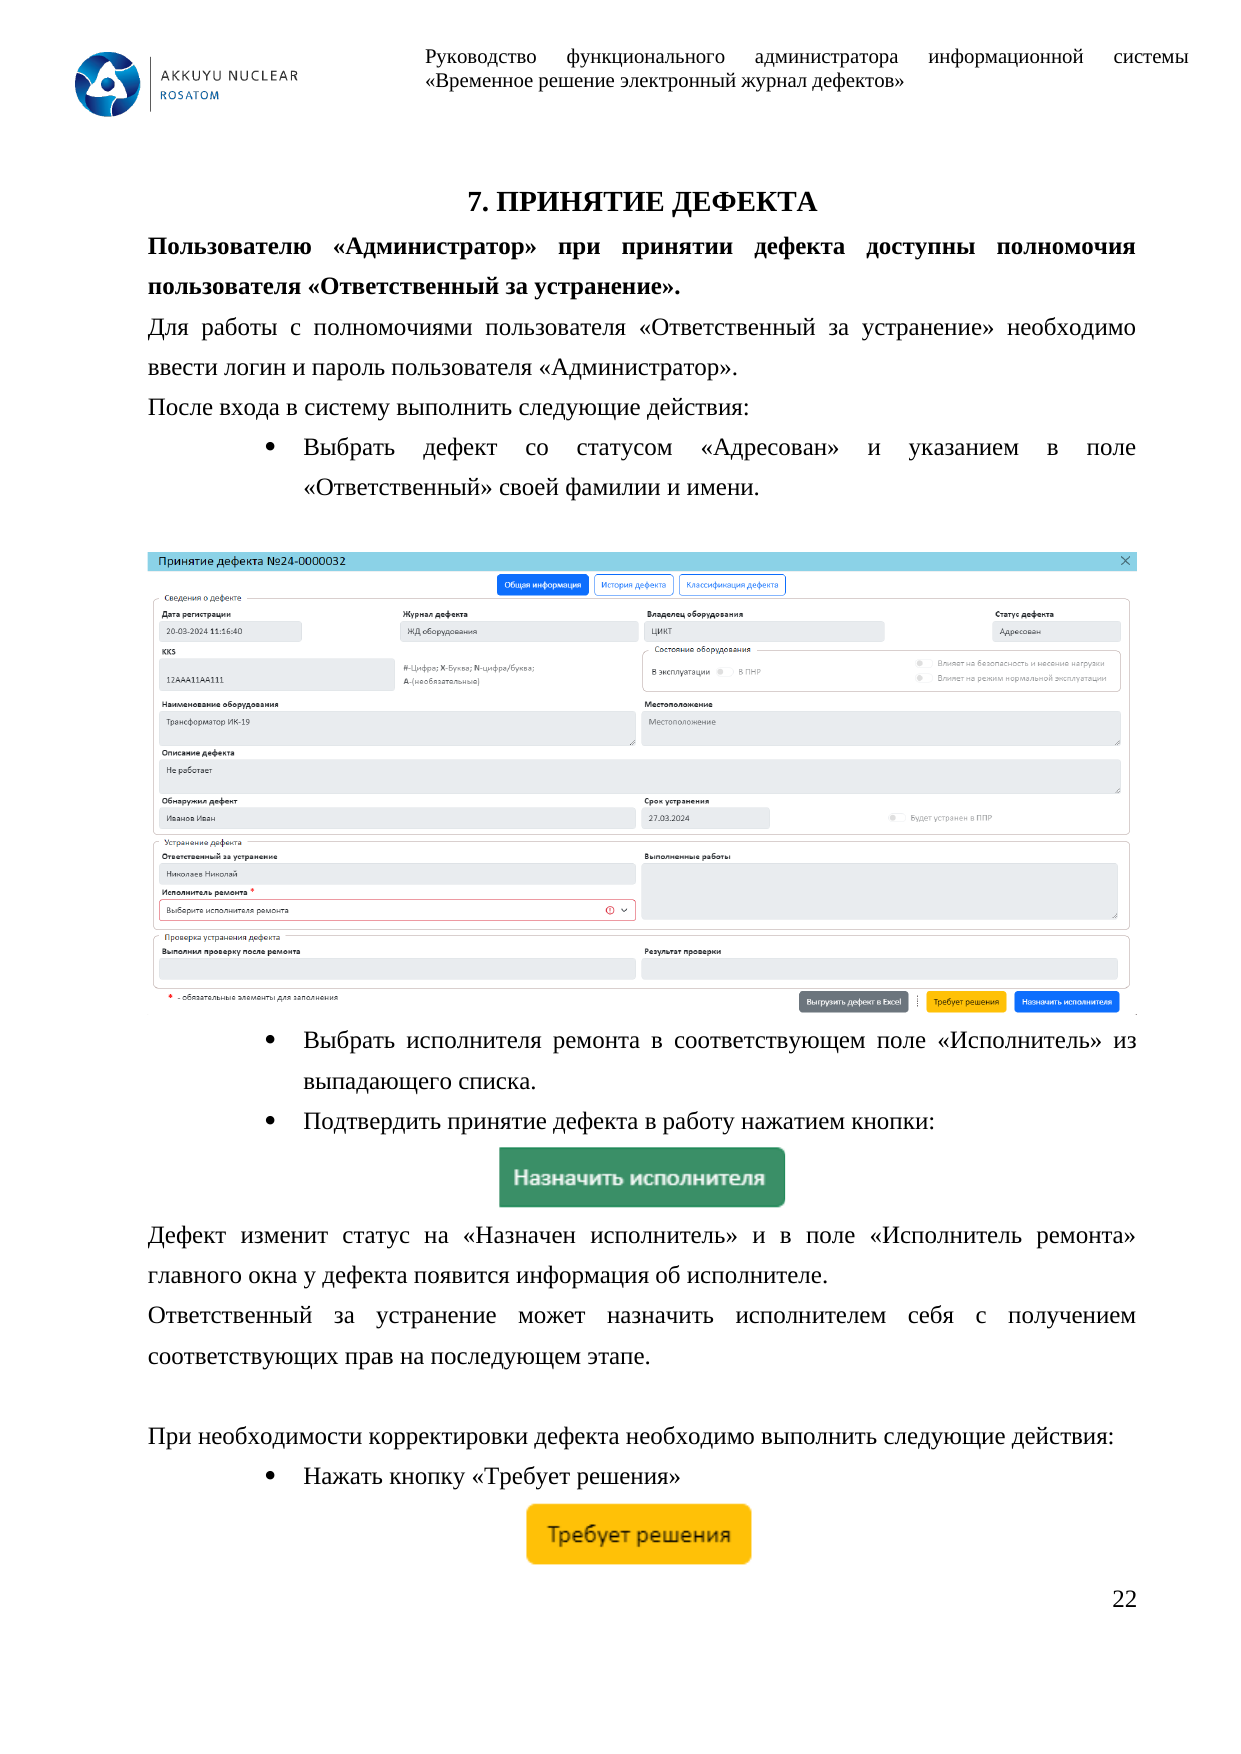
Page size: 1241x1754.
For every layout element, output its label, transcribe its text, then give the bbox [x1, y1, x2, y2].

text Пользователю «Администратор» при принятии дефекта доступны полномочия пользователя «Ответственный за устранение». [148, 231, 1137, 300]
picture [147, 552, 1137, 1015]
text 7. ПРИНЯТИЕ ДЕФЕКТА [148, 184, 1137, 218]
list Выбрать дефект со статусом «Адресован» и указанием в поле «Ответственный» своей фамилии и имени. [266, 432, 1137, 501]
text Ответственный за устранение может назначить исполнителем себя с получением соответствующих прав на последующем этапе. [148, 1301, 1137, 1369]
text Для работы с полномочиями пользователя «Ответственный за устранение» необходимо ввести логин и пароль пользователя «Администратор». [148, 312, 1137, 381]
text При необходимости корректировки дефекта необходимо выполнить следующие действия: [148, 1421, 1137, 1450]
list Выбрать исполнителя ремонта в соответствующем поле «Исполнитель» из выпадающего списка. [266, 1026, 1137, 1094]
text Дефект изменит статус на «Назначен исполнитель» и в поле «Исполнитель ремонта» главного окна у дефекта появится информация об исполнителе. [148, 1220, 1137, 1289]
picture [522, 1501, 758, 1571]
picture [61, 44, 315, 124]
list Нажать кнопку «Требует решения» [266, 1461, 1137, 1490]
picture [499, 1146, 786, 1209]
list Подтвердить принятие дефекта в работу нажатием кнопки: [266, 1106, 1137, 1135]
text После входа в систему выполнить следующие действия: [148, 392, 1137, 421]
